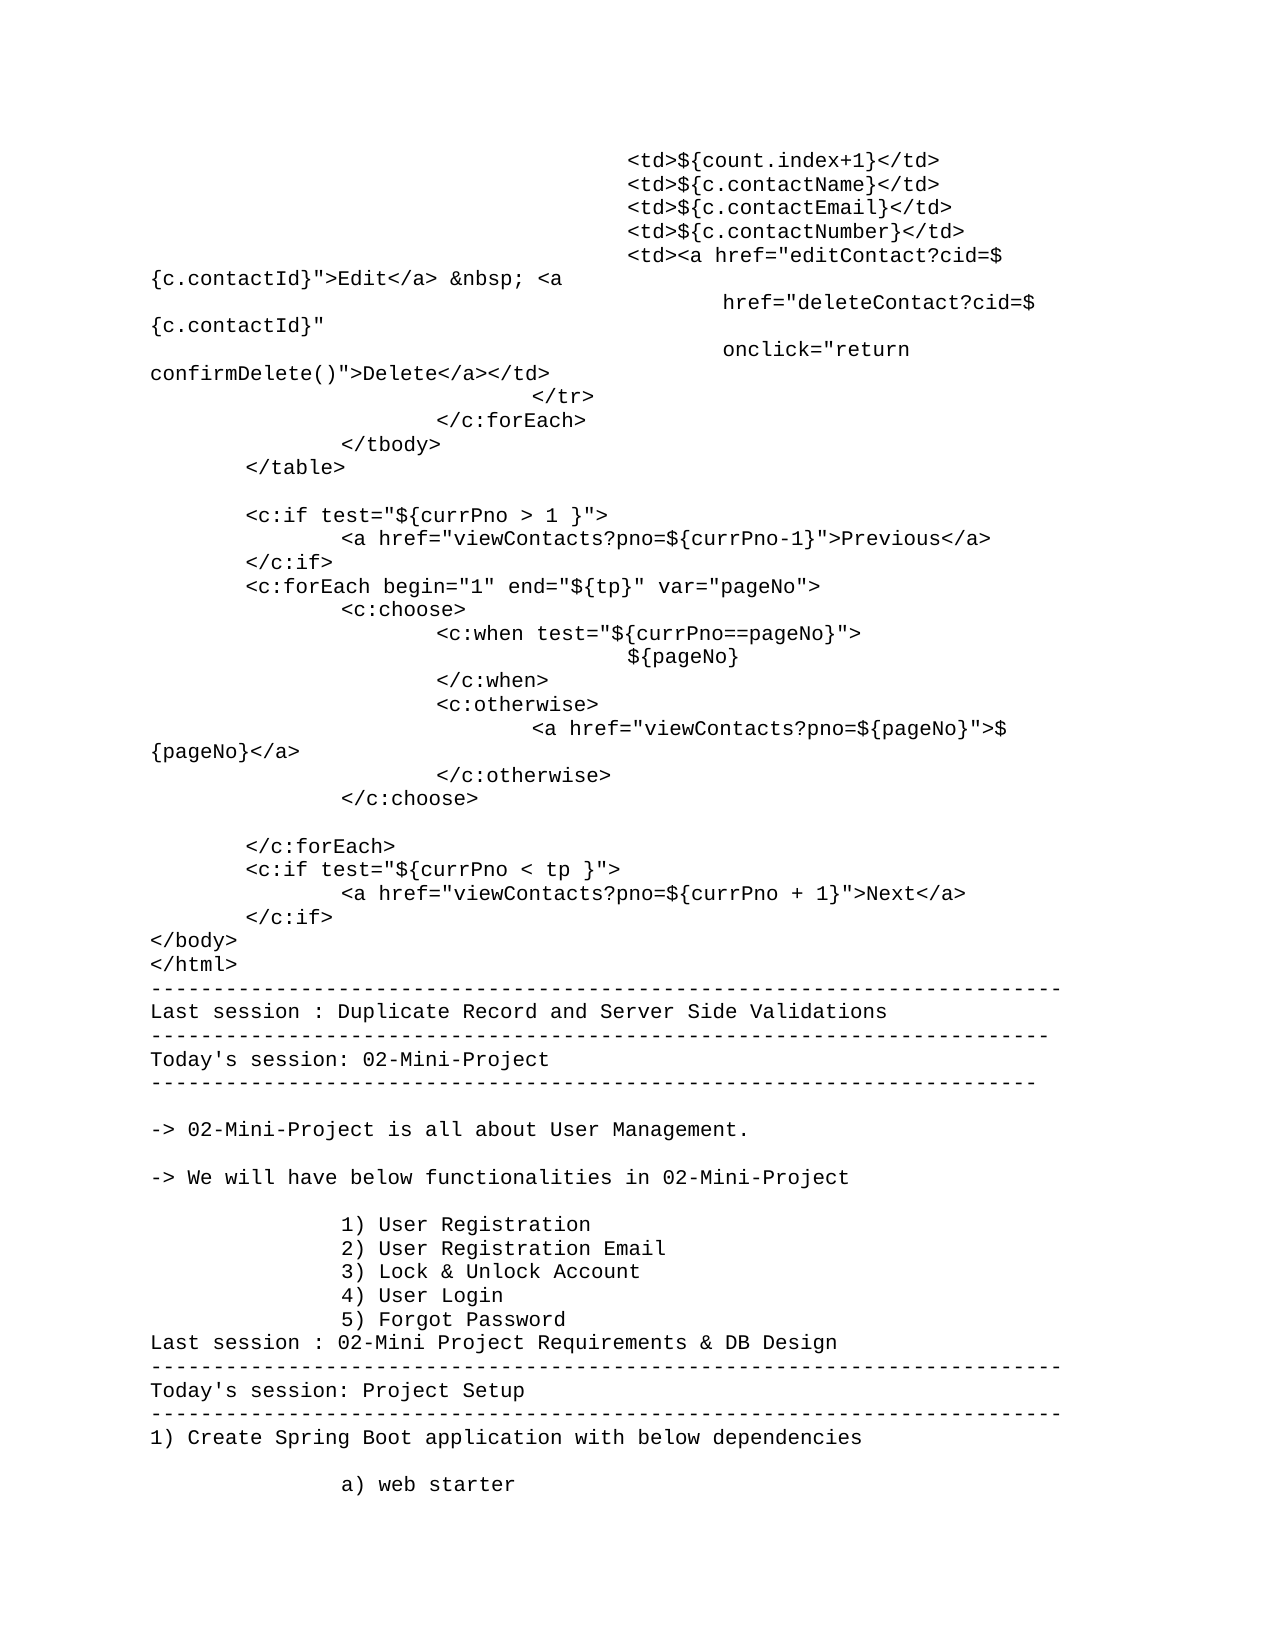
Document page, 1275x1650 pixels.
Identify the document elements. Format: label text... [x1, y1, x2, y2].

text </table> [150, 457, 1125, 481]
text onclick="return confirmDelete()">Delete</a></td> [150, 339, 1125, 386]
text ----------------------------------------------------------------------- [150, 1072, 1125, 1096]
text </c:forEach> [150, 836, 1125, 859]
text <a href="viewContacts?pno=${currPno-1}">Previous</a> [150, 528, 1125, 552]
text ------------------------------------------------------------------------ [150, 1025, 1125, 1048]
text <td>${c.contactName}</td> [150, 174, 1125, 197]
text Last session : 02-Mini Project Requirements & DB Design [150, 1332, 1125, 1356]
text Last session : Duplicate Record and Server Side Validations [150, 1001, 1125, 1025]
text Today's session: Project Setup [150, 1379, 1125, 1403]
text </c:if> [150, 552, 1125, 576]
text -> 02-Mini-Project is all about User Management. [150, 1119, 1125, 1143]
text <td><a href="editContact?cid=${c.contactId}">Edit</a> &nbsp; <a [150, 244, 1125, 292]
text <c:if test="${currPno > 1 }"> [150, 505, 1125, 528]
text </c:when> [150, 670, 1125, 694]
text </body> [150, 930, 1125, 954]
text 1) User Registration [150, 1214, 1125, 1238]
text <td>${c.contactEmail}</td> [150, 197, 1125, 221]
text ------------------------------------------------------------------------- [150, 1403, 1125, 1427]
text </tr> [150, 386, 1125, 410]
text <td>${c.contactNumber}</td> [150, 221, 1125, 244]
text <c:when test="${currPno==pageNo}"> [150, 623, 1125, 647]
text ${pageNo} [150, 647, 1125, 670]
text </c:otherwise> [150, 765, 1125, 788]
text <c:if test="${currPno < tp }"> [150, 859, 1125, 883]
text 5) Forgot Password [150, 1309, 1125, 1332]
text 3) Lock & Unlock Account [150, 1261, 1125, 1285]
text <c:forEach begin="1" end="${tp}" var="pageNo"> [150, 576, 1125, 599]
text 2) User Registration Email [150, 1238, 1125, 1261]
text </tbody> [150, 434, 1125, 457]
text href="deleteContact?cid=${c.contactId}" [150, 292, 1125, 339]
text </html> [150, 954, 1125, 978]
text <td>${count.index+1}</td> [150, 150, 1125, 174]
text </c:if> [150, 907, 1125, 930]
text ------------------------------------------------------------------------- [150, 978, 1125, 1001]
text </c:forEach> [150, 410, 1125, 434]
text a) web starter [150, 1474, 1125, 1498]
text 4) User Login [150, 1285, 1125, 1309]
text <a href="viewContacts?pno=${pageNo}">${pageNo}</a> [150, 717, 1125, 765]
text <a href="viewContacts?pno=${currPno + 1}">Next</a> [150, 883, 1125, 907]
text -> We will have below functionalities in 02-Mini-Project [150, 1167, 1125, 1190]
text <c:choose> [150, 599, 1125, 623]
text </c:choose> [150, 788, 1125, 812]
text <c:otherwise> [150, 694, 1125, 717]
text ------------------------------------------------------------------------- [150, 1356, 1125, 1379]
text 1) Create Spring Boot application with below dependencies [150, 1427, 1125, 1451]
text Today's session: 02-Mini-Project [150, 1048, 1125, 1072]
